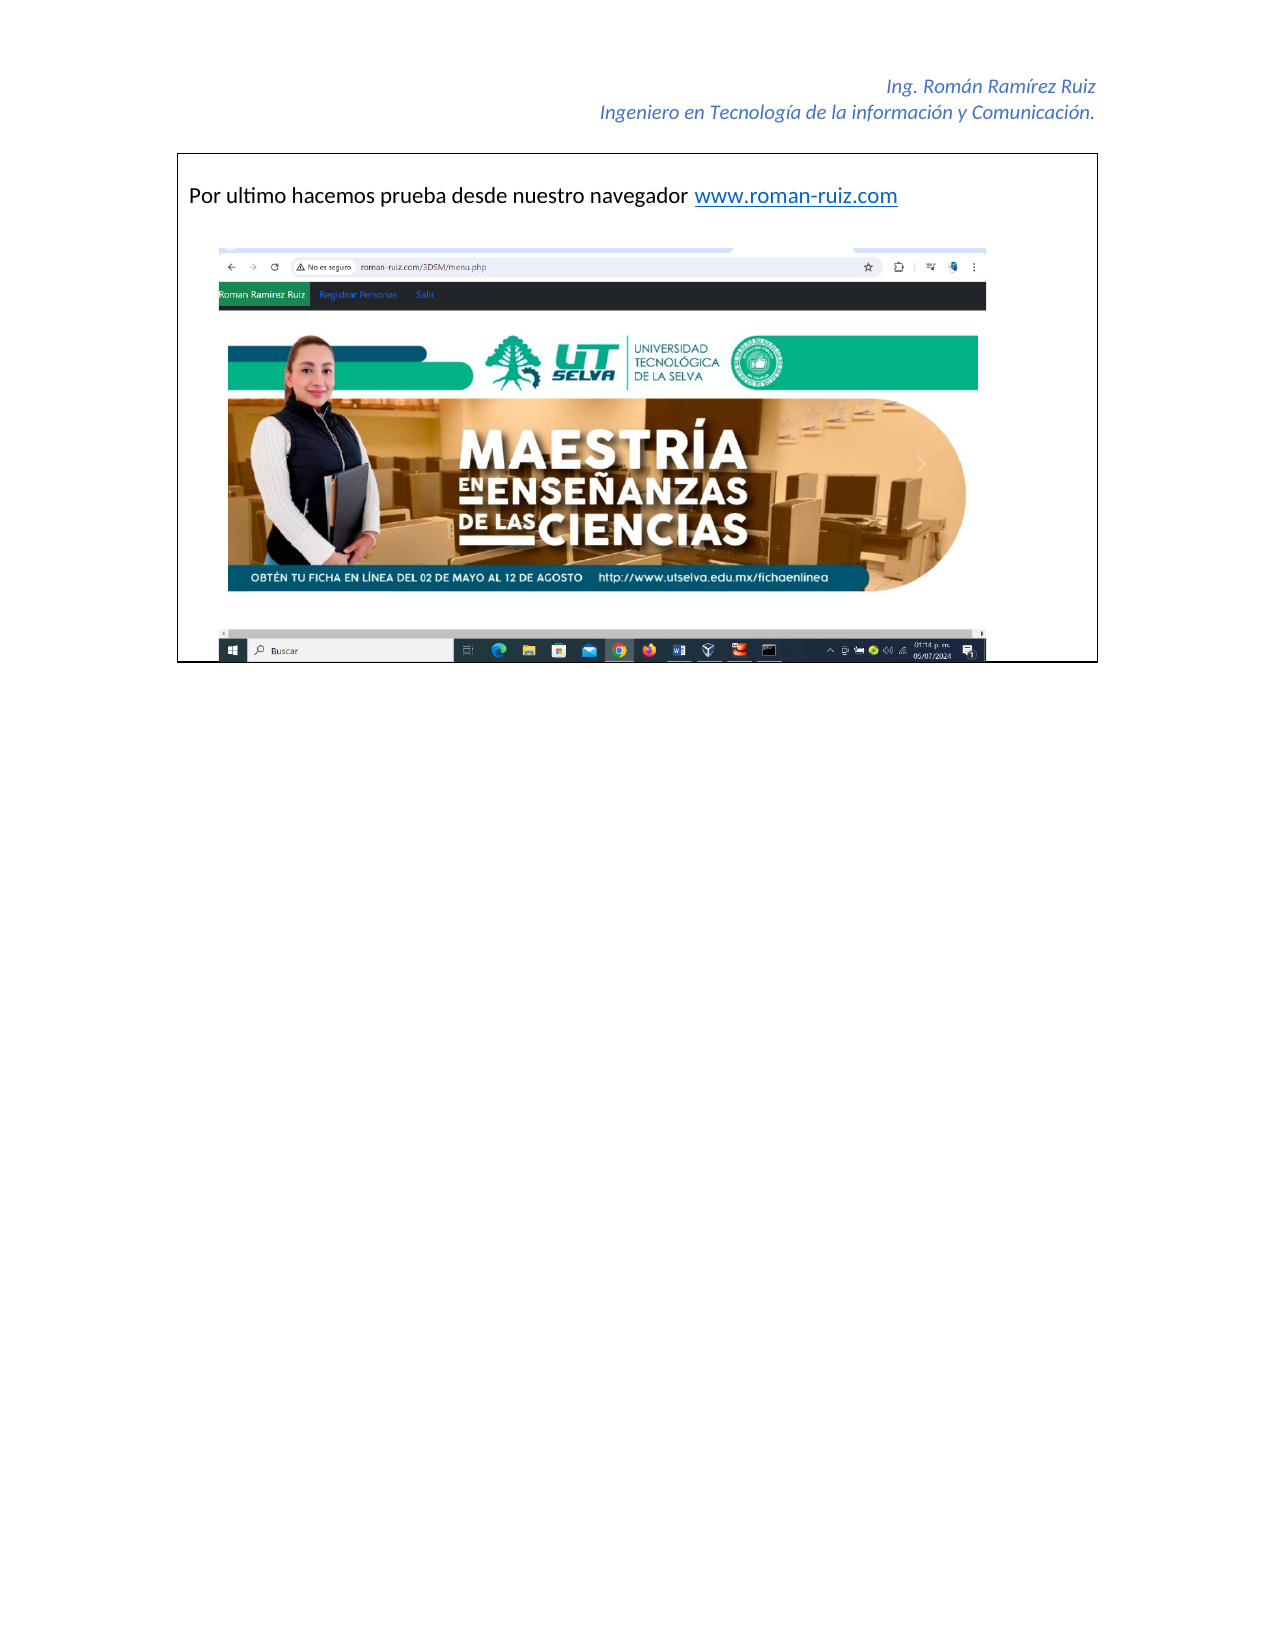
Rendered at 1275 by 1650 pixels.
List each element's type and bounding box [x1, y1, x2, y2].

table_cell [178, 154, 1097, 661]
picture [218, 248, 987, 662]
